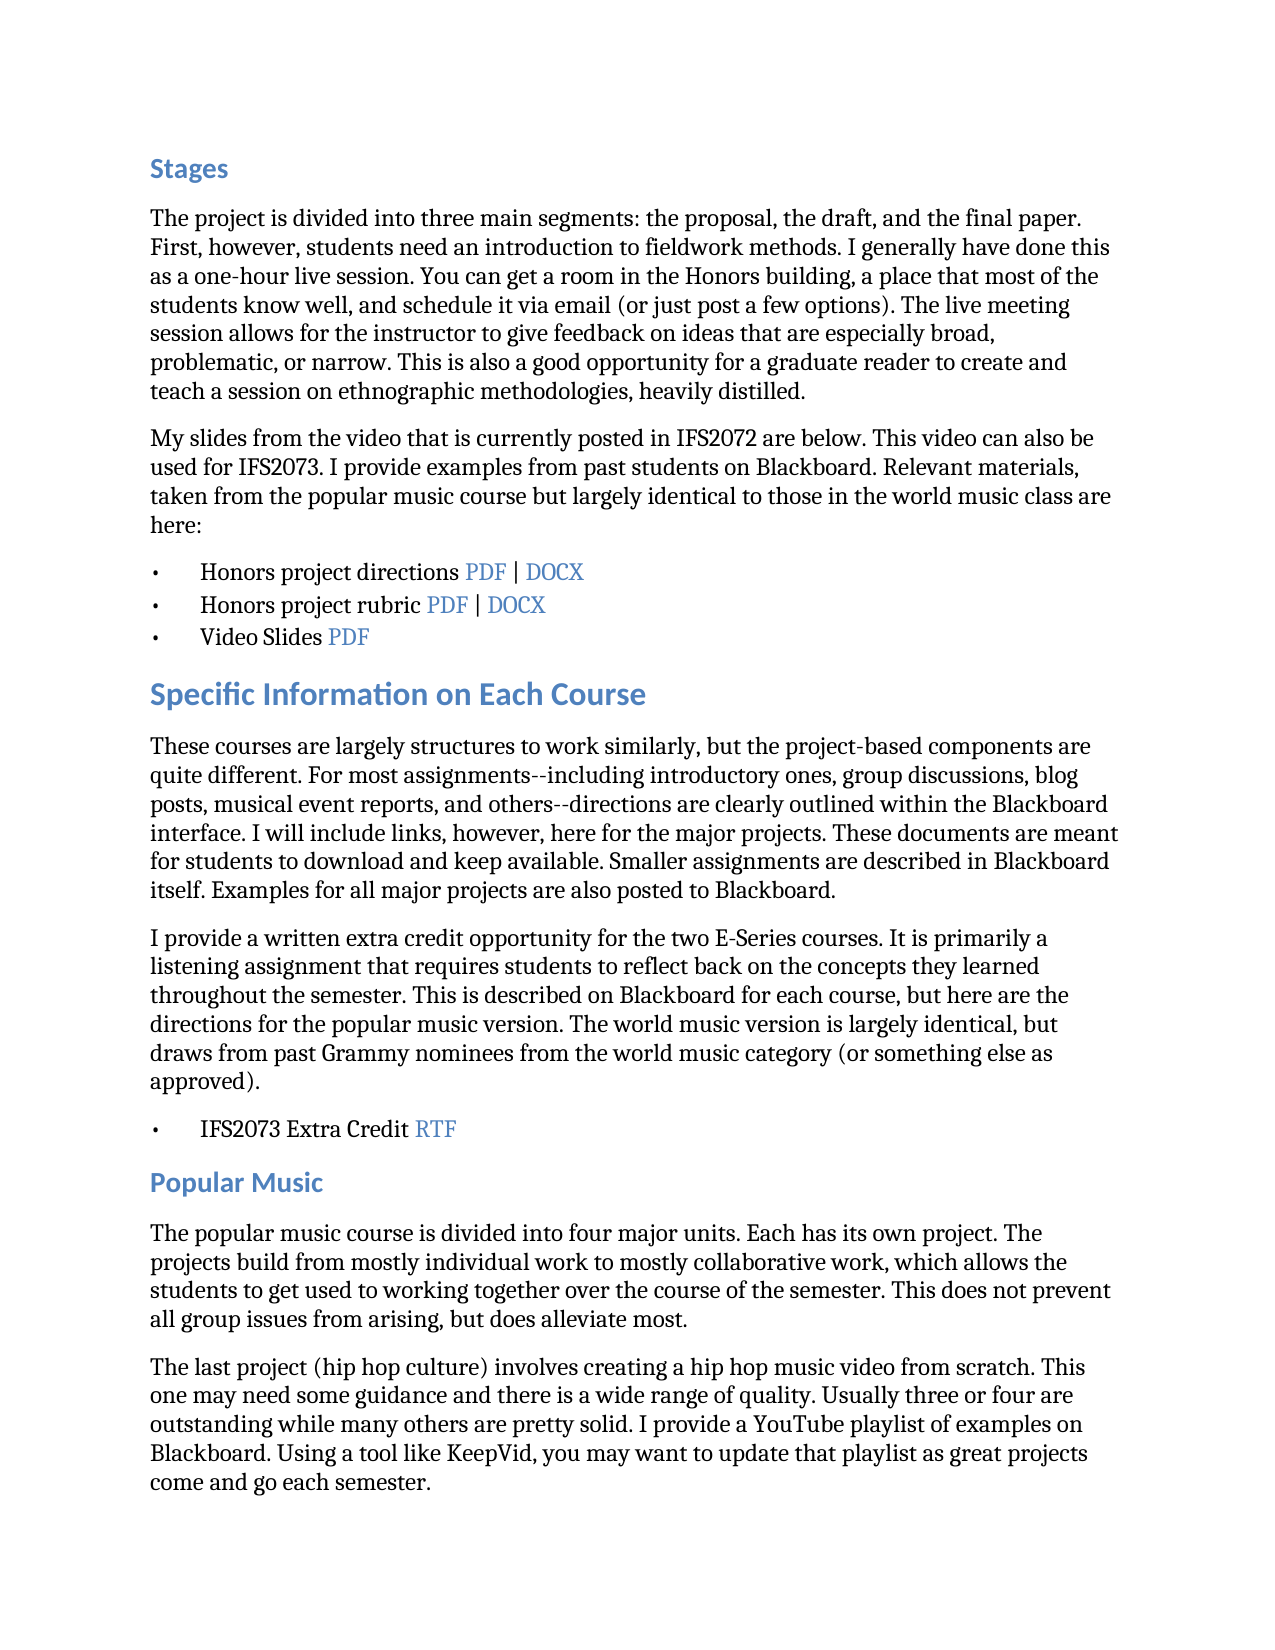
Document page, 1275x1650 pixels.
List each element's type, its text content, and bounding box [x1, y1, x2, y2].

list Video Slides PDF [150, 623, 1125, 652]
text I provide a written extra credit opportunity for the two E-Series courses. It is primarily a listening assignment that requires students to reflect back on the concepts they learned throughout the semester. This is described on Blackboard for each course, but here are the directions for the popular music version. The world music version is largely identical, but draws from past Grammy nominees from the world music category (or something else as approved). [150, 923, 1125, 1096]
text The project is divided into three main segments: the proposal, the draft, and the final paper. First, however, students need an introduction to fieldwork methods. I generally have done this as a one-hour live session. You can get a room in the Honors building, a place that most of the students know well, and schedule it via email (or just post a few options). The live meeting session allows for the instructor to give feedback on ideas that are especially broad, problematic, or narrow. This is also a good opportunity for a graduate reader to create and teach a session on ethnographic methodologies, heavily distilled. [150, 204, 1125, 406]
list IFS2073 Extra Credit RTF [150, 1115, 1125, 1143]
subtitle Specific Information on Each Course [150, 673, 1125, 713]
subtitle Popular Music [150, 1164, 1125, 1200]
text The popular music course is divided into four major units. Each has its own project. The projects build from mostly individual work to mostly collaborative work, which allows the students to get used to working together over the course of the semester. This does not prevent all group issues from arising, but does alleviate most. [150, 1219, 1125, 1334]
text These courses are largely structures to work similarly, but the project-based components are quite different. For most assignments--including introductory ones, group discussions, blog posts, musical event reports, and others--directions are clearly outlined within the Blackboard interface. I will include links, however, here for the major projects. These documents are meant for students to download and keep available. Smaller assignments are described in Blackboard itself. Examples for all major projects are also posted to Blackboard. [150, 732, 1125, 905]
text The last project (hip hop culture) involves creating a hip hop music video from scratch. This one may need some guidance and there is a wide range of quality. Usually three or four are outstanding while many others are pretty solid. I provide a YouTube playlist of examples on Blackboard. Using a tool like KeepVid, you may want to update that playlist as great projects come and go each semester. [150, 1352, 1125, 1496]
text My slides from the video that is currently posted in IFS2072 are below. This video can also be used for IFS2073. I provide examples from past students on Blackboard. Relevant materials, taken from the popular music course but largely identical to those in the world music class are here: [150, 424, 1125, 539]
list Honors project rubric PDF | DOCX [150, 591, 1125, 619]
subtitle Stages [150, 150, 1125, 186]
list Honors project directions PDF | DOCX [150, 558, 1125, 587]
